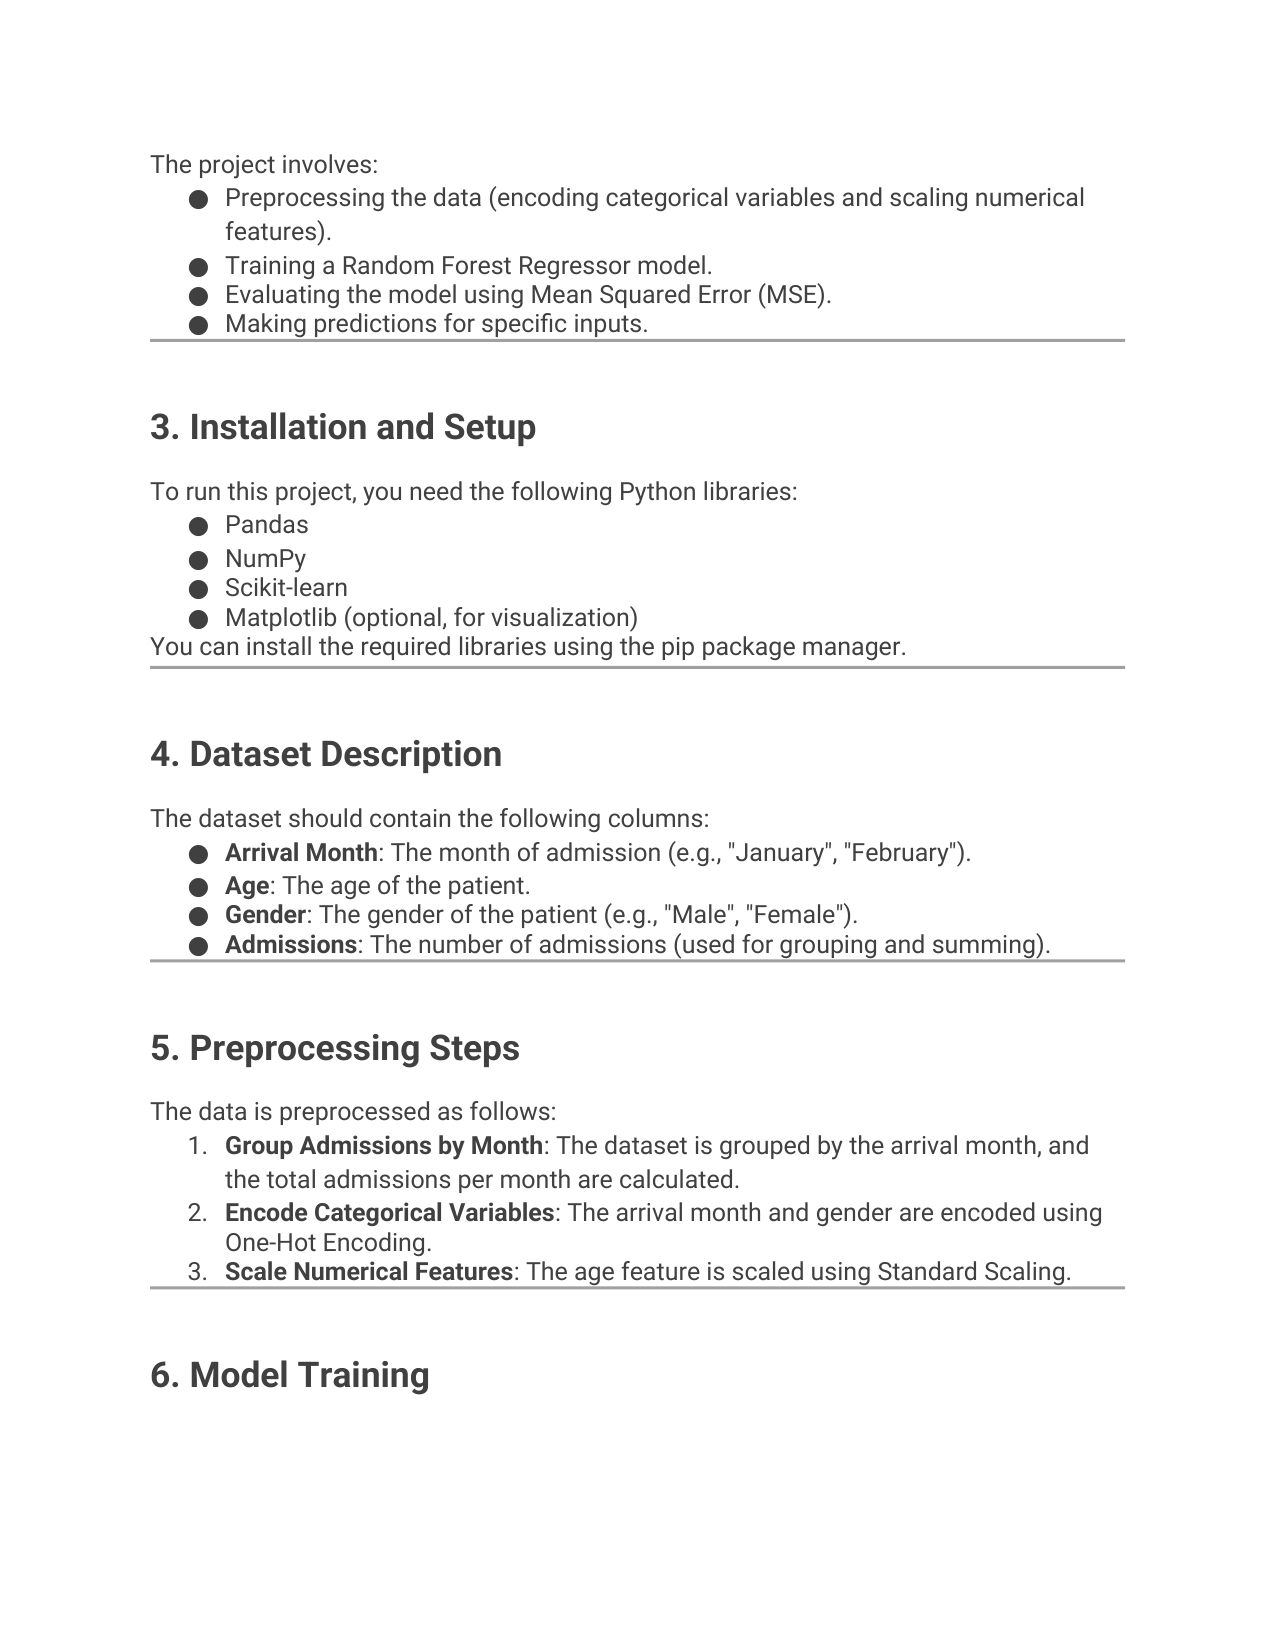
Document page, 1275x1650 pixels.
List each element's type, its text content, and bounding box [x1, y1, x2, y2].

text The data is preprocessed as follows: [150, 1098, 1125, 1127]
text To run this project, you need the following Python libraries: [150, 477, 1125, 506]
list Age: The age of the patient. [187, 871, 1125, 901]
text You can install the required libraries using the pip package manager. [150, 632, 1125, 661]
list Evaluating the model using Mean Squared Error (MSE). [187, 280, 1125, 309]
list Matplotlib (optional, for visualization) [187, 603, 1125, 632]
list Scale Numerical Features: The age feature is scaled using Standard Scaling. [187, 1257, 1125, 1286]
list NumPy [187, 544, 1125, 574]
list Scikit-learn [187, 574, 1125, 603]
subtitle 4. Dataset Description [150, 733, 1125, 775]
list Arrival Month: The month of admission (e.g., "January", "February"). [187, 838, 1125, 867]
list Gender: The gender of the patient (e.g., "Male", "Female"). [187, 901, 1125, 930]
list Making predictions for specific inputs. [187, 309, 1125, 338]
text The project involves: [150, 150, 1125, 179]
list Encode Categorical Variables: The arrival month and gender are encoded using One-Hot Encoding. [187, 1198, 1125, 1257]
subtitle 3. Installation and Setup [150, 406, 1125, 448]
list Preprocessing the data (encoding categorical variables and scaling numerical features). [187, 184, 1125, 247]
list Pandas [187, 511, 1125, 540]
subtitle 6. Model Training [150, 1354, 1125, 1396]
list Training a Random Forest Regressor model. [187, 251, 1125, 280]
subtitle 5. Preprocessing Steps [150, 1027, 1125, 1068]
text The dataset should contain the following columns: [150, 804, 1125, 833]
list Admissions: The number of admissions (used for grouping and summing). [187, 930, 1125, 959]
list Group Admissions by Month: The dataset is grouped by the arrival month, and the total admissions per month are calculated. [187, 1131, 1125, 1194]
